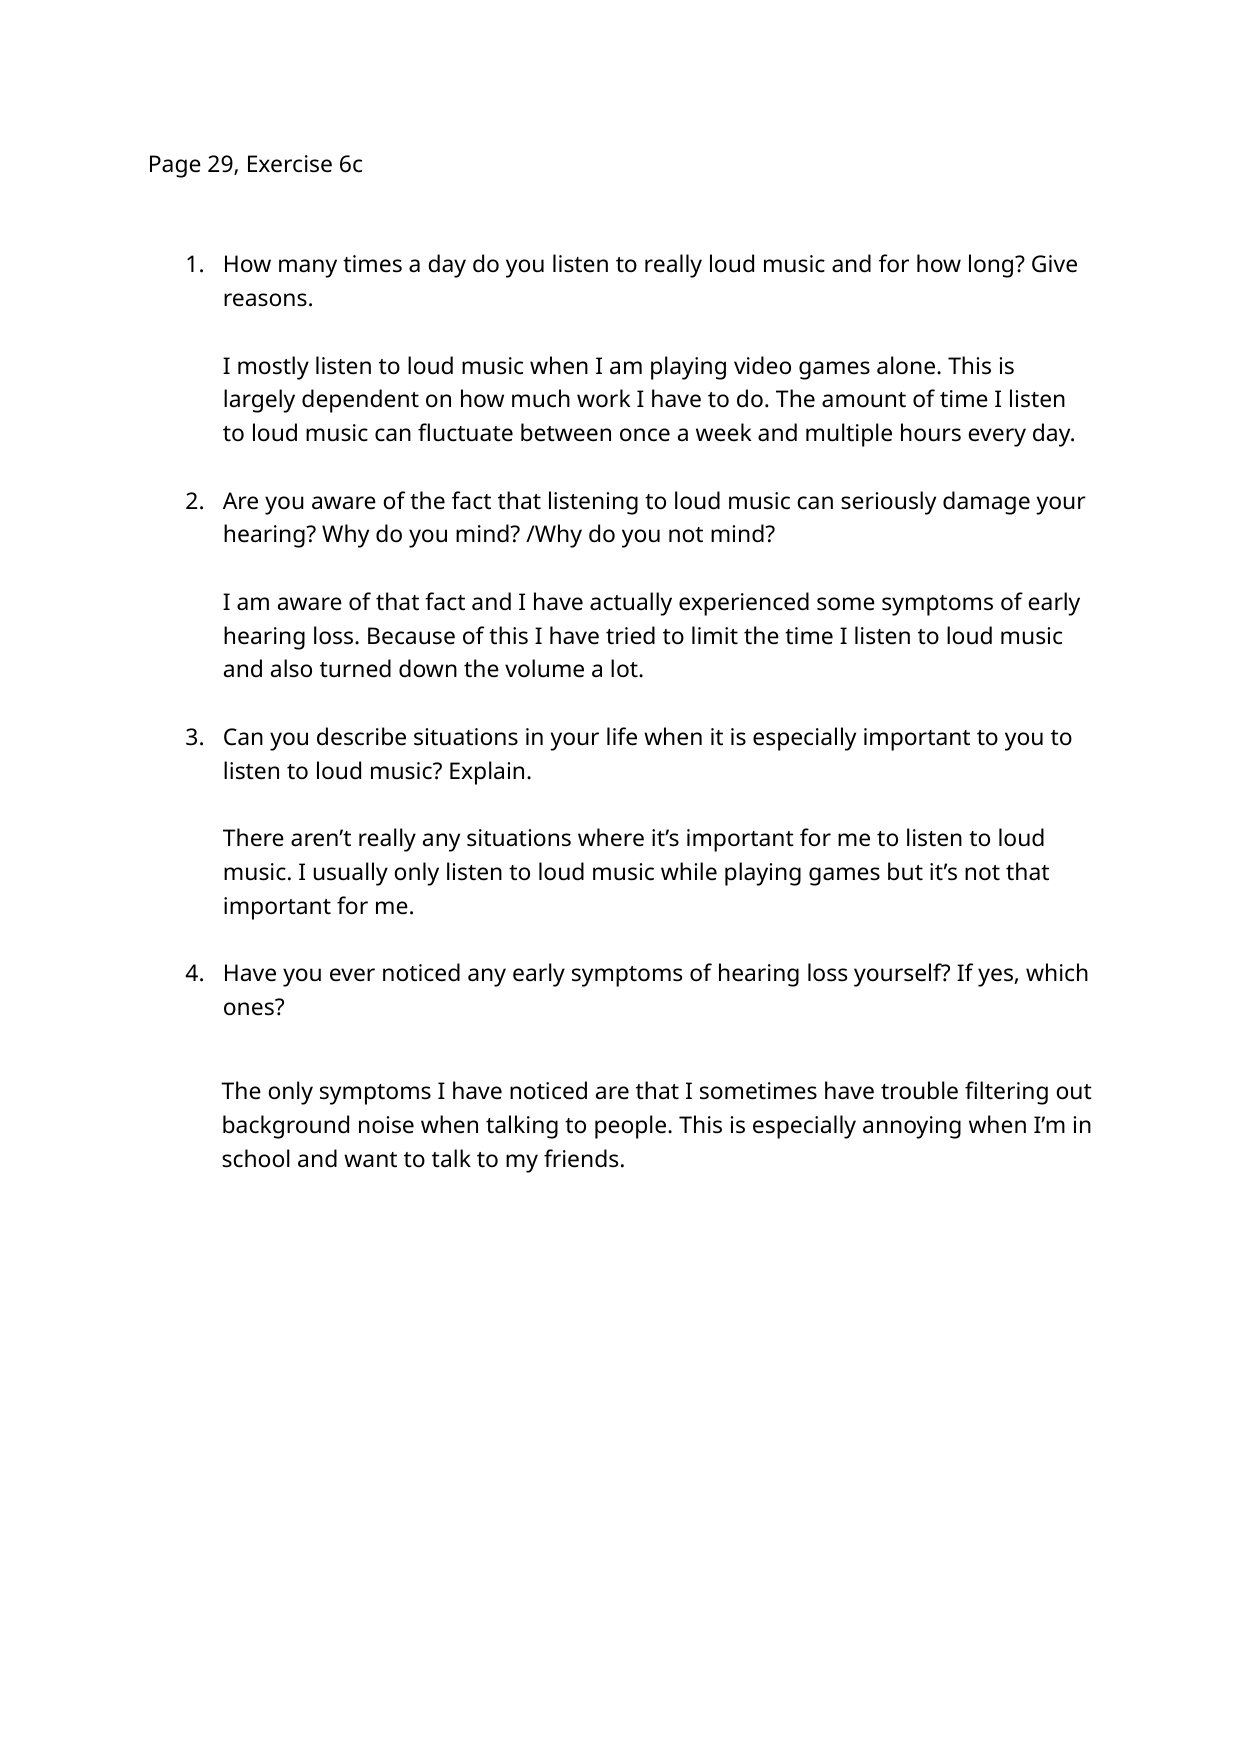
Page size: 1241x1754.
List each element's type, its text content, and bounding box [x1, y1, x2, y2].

list How many times a day do you listen to really loud music and for how long? Give reasons. [185, 248, 1093, 313]
list I am aware of that fact and I have actually experienced some symptoms of early hearing loss. Because of this I have tried to limit the time I listen to loud music and also turned down the volume a lot. [223, 586, 1093, 685]
list I mostly listen to loud music when I am playing video games alone. This is largely dependent on how much work I have to do. The amount of time I listen to loud music can fluctuate between once a week and multiple hours every day. [223, 350, 1093, 448]
text Page 29, Exercise 6c [148, 148, 1093, 179]
list Have you ever noticed any early symptoms of hearing loss yourself? If yes, which ones? [185, 957, 1093, 1022]
list Are you aware of the fact that listening to loud music can seriously damage your hearing? Why do you mind? /Why do you not mind? [185, 485, 1093, 550]
list Can you describe situations in your life when it is especially important to you to listen to loud music? Explain. [185, 721, 1093, 786]
text The only symptoms I have noticed are that I sometimes have trouble filtering out background noise when talking to people. This is especially annoying when I’m in school and want to talk to my friends. [221, 1041, 1093, 1174]
list There aren’t really any situations where it’s important for me to listen to loud music. I usually only listen to loud music while playing games but it’s not that important for me. [223, 822, 1093, 921]
